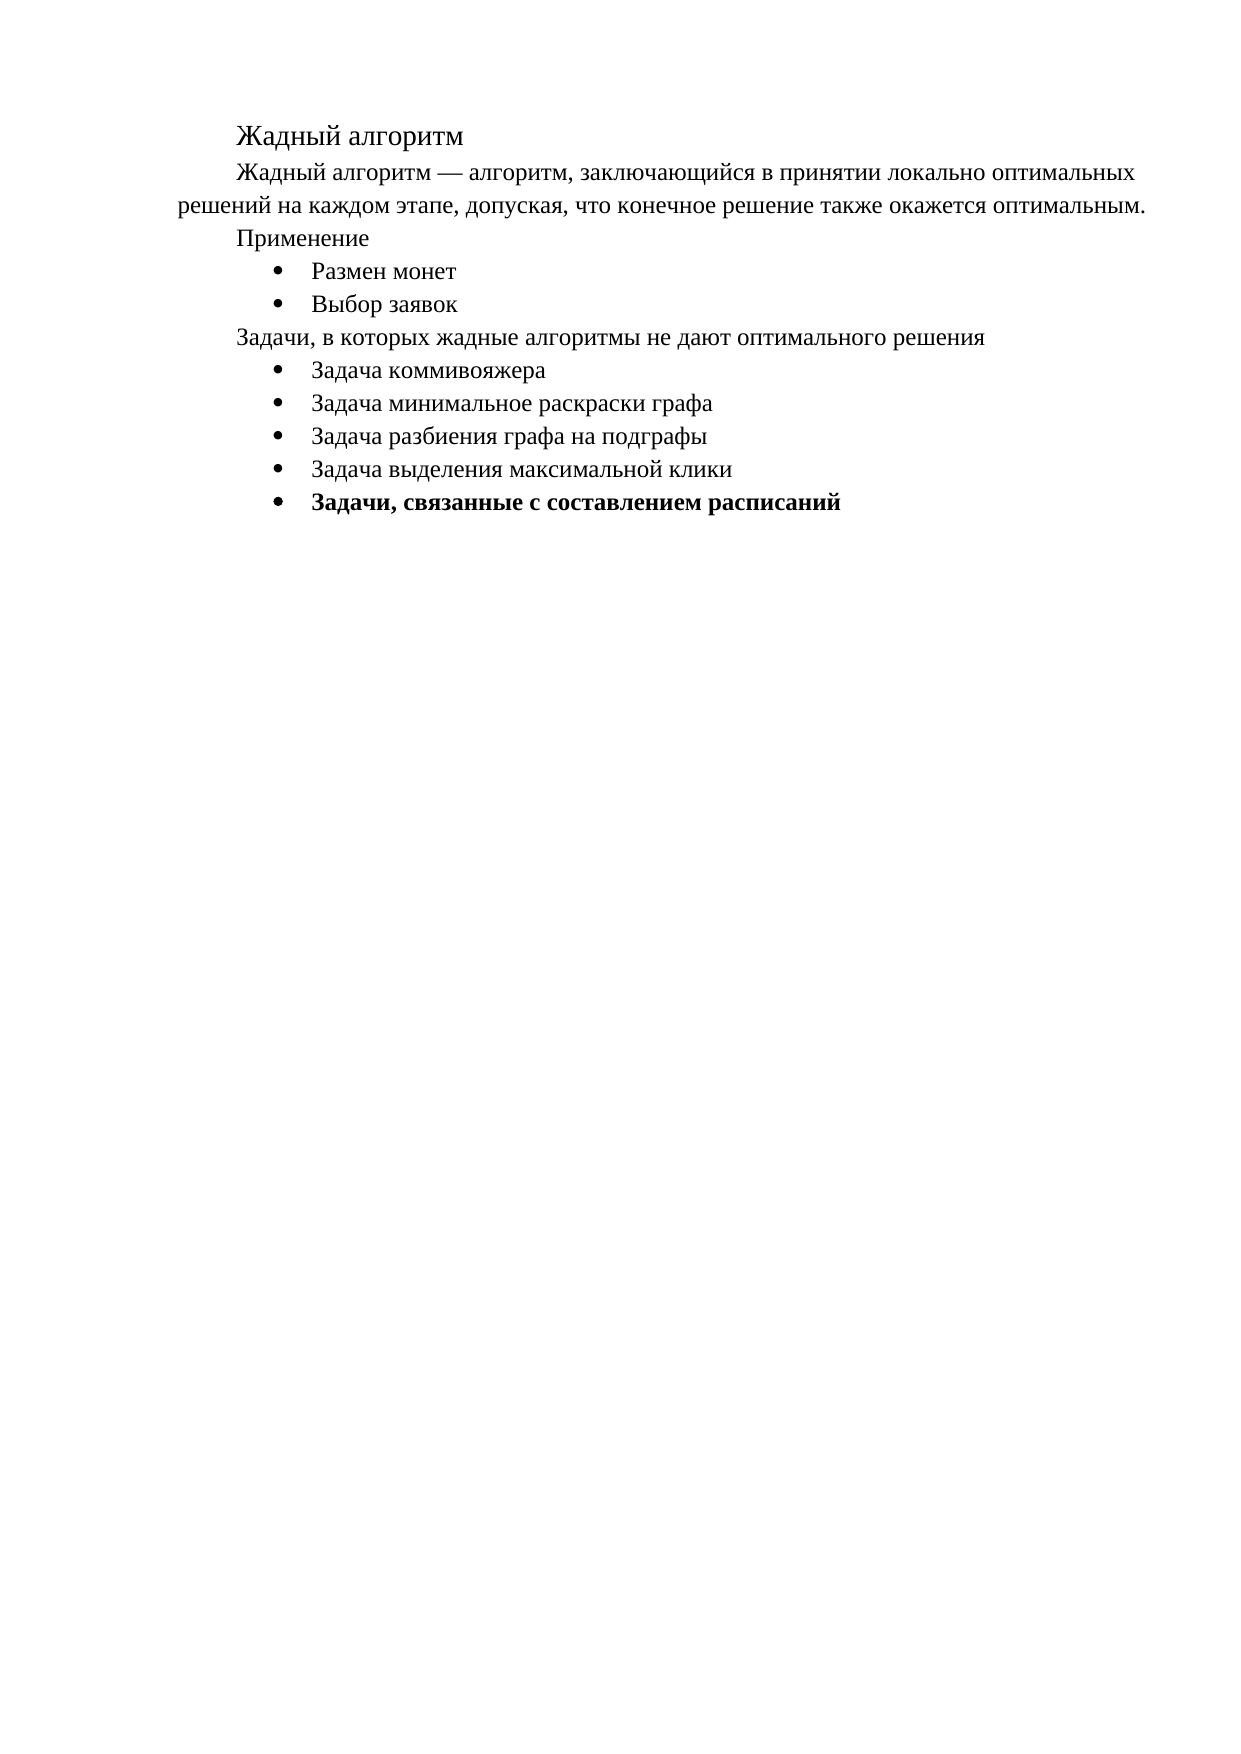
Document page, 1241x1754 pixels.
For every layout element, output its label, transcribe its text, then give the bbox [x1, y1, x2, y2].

list Задачи, связанные с составлением расписаний [274, 487, 1152, 516]
list Выбор заявок [274, 289, 1152, 317]
list Задачи, в которых жадные алгоритмы не дают оптимального решения [177, 322, 1152, 351]
list Жадный алгоритм [177, 118, 1152, 152]
list Применение [177, 223, 1152, 251]
list Задача разбиения графа на подграфы [274, 421, 1152, 449]
list Задача минимальное раскраски графа [274, 388, 1152, 417]
list Размен монет [274, 256, 1152, 284]
list Задача коммивояжера [274, 355, 1152, 383]
list Жадный алгоритм — алгоритм, заключающийся в принятии локально оптимальных решений на каждом этапе, допуская, что конечное решение также окажется оптимальным. [177, 157, 1152, 218]
list Задача выделения максимальной клики [274, 454, 1152, 483]
